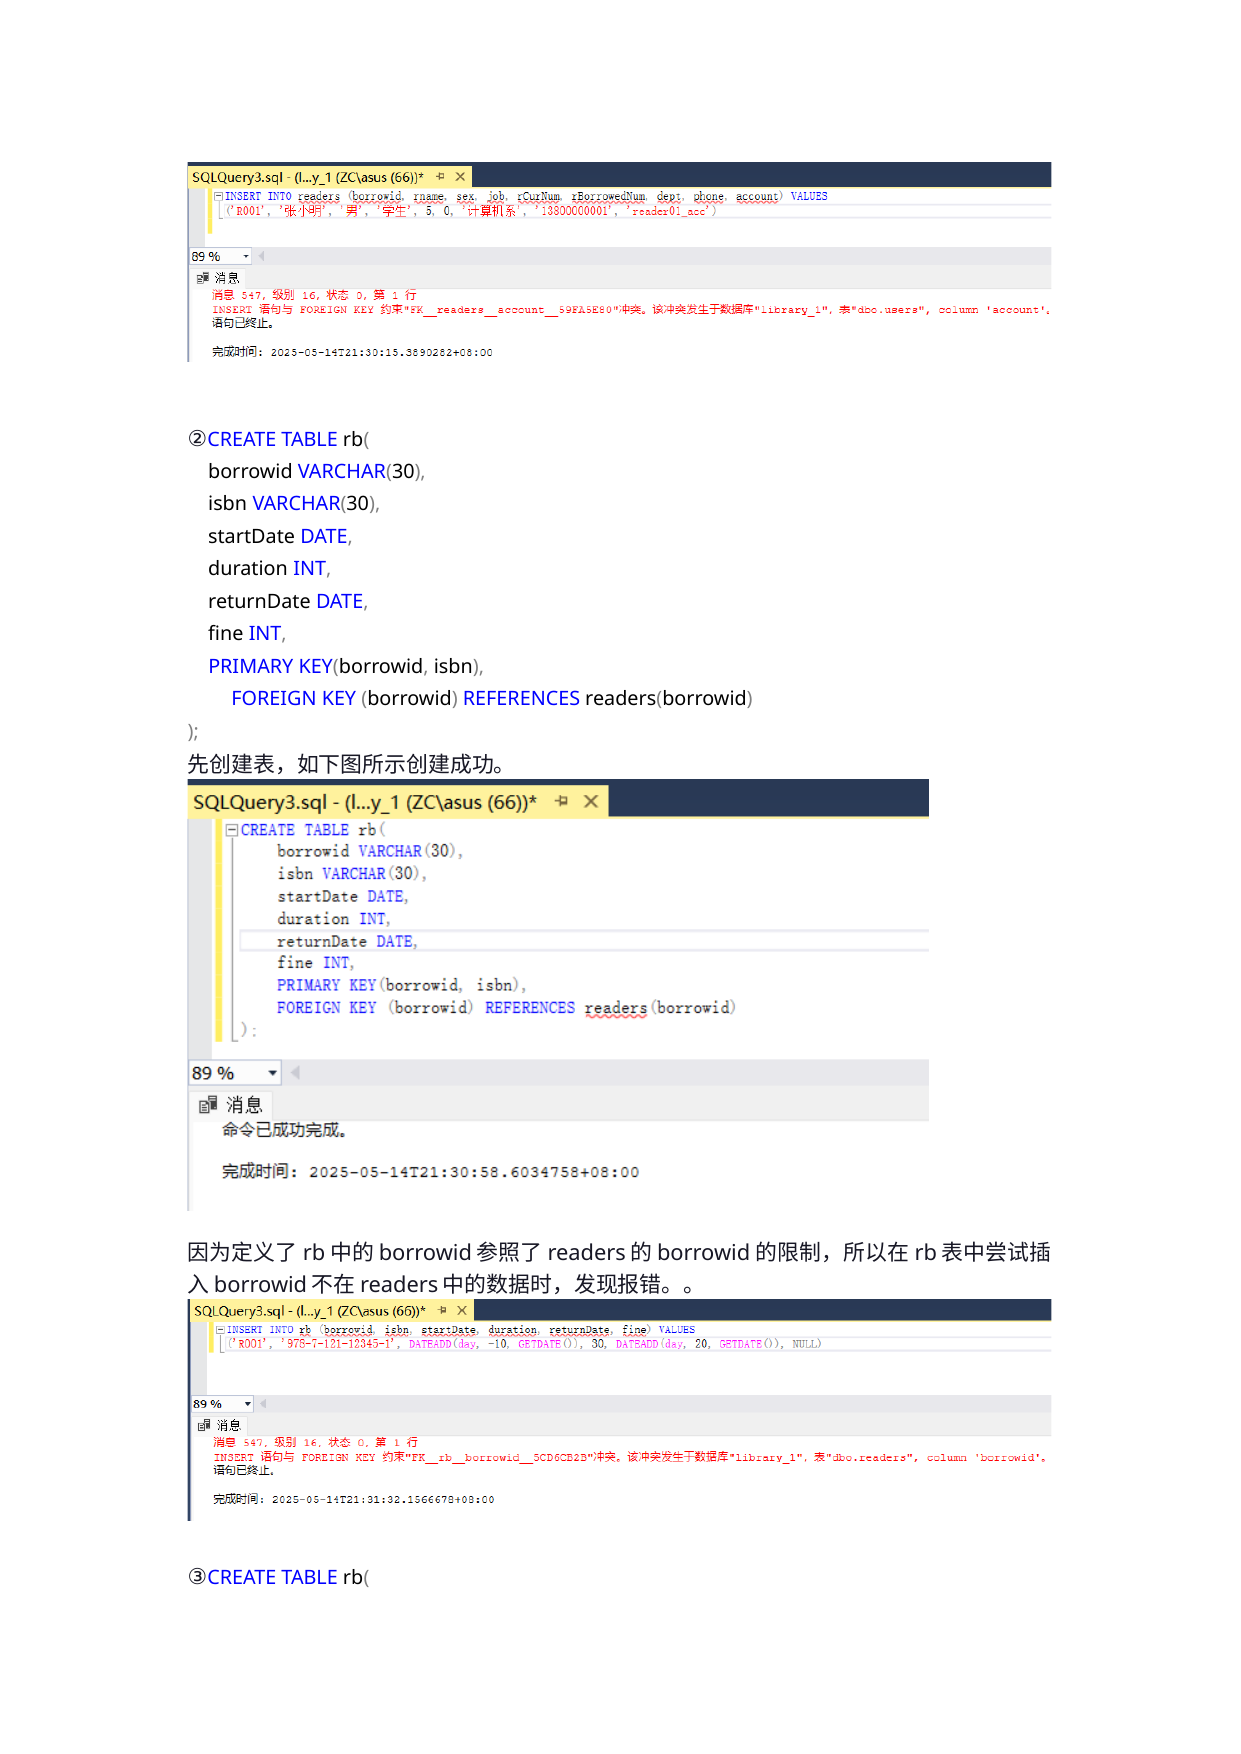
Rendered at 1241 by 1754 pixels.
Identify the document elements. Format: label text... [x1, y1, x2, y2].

text ); [187, 714, 1053, 747]
text FOREIGN KEY (borrowid) REFERENCES readers(borrowid) [187, 682, 1053, 714]
text 先创建表，如下图所示创建成功。 [187, 747, 1053, 779]
picture [187, 162, 1052, 362]
text returnDate DATE, [187, 584, 1053, 617]
text startDate DATE, [187, 519, 1053, 552]
picture [187, 779, 929, 1211]
picture [187, 1299, 1052, 1521]
text ②CREATE TABLE rb( [187, 422, 1053, 454]
text ③CREATE TABLE rb( [187, 1559, 1053, 1592]
text borrowid VARCHAR(30), [187, 454, 1053, 487]
text duration INT, [187, 552, 1053, 584]
text PRIMARY KEY(borrowid, isbn), [187, 649, 1053, 682]
text 因为定义了rb中的borrowid参照了readers的borrowid的限制，所以在rb表中尝试插入borrowid不在readers中的数据时，发现报错。。 [187, 1234, 1053, 1299]
text fine INT, [187, 617, 1053, 649]
text isbn VARCHAR(30), [187, 487, 1053, 519]
